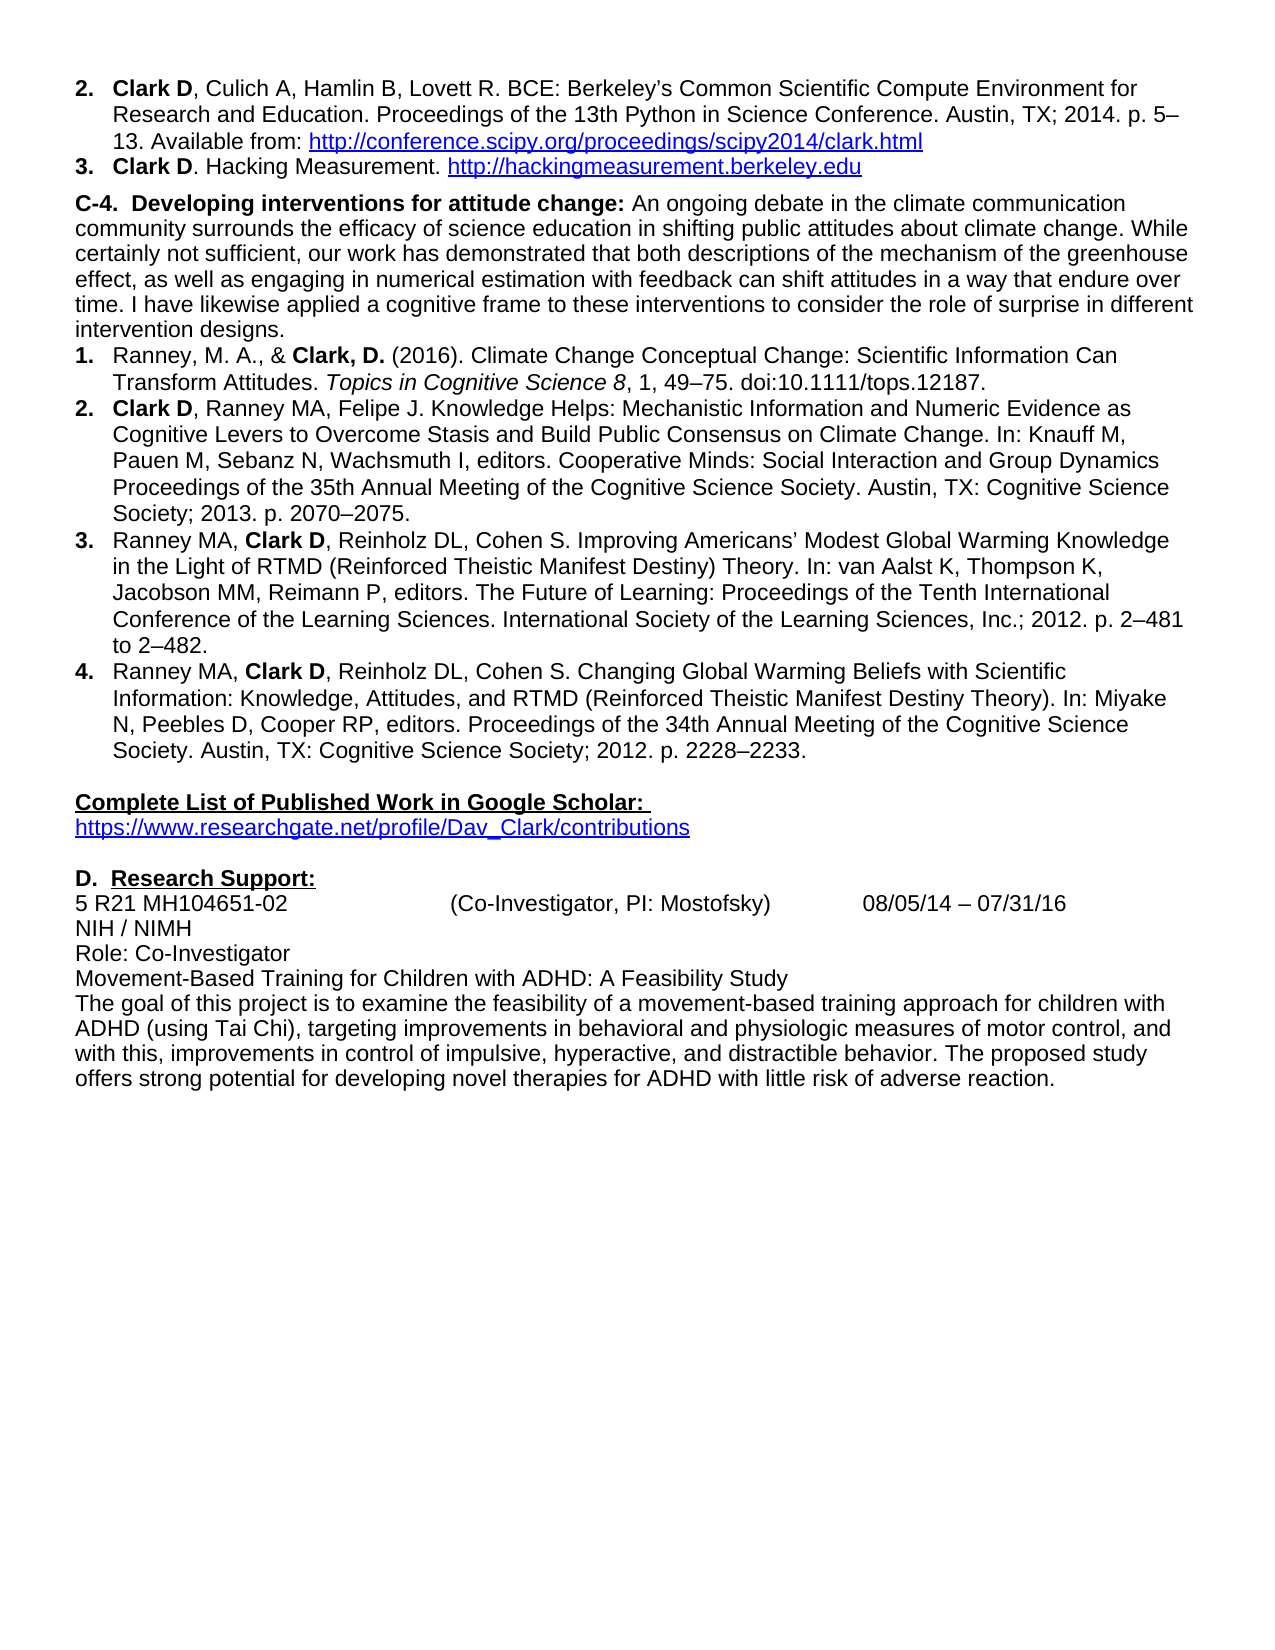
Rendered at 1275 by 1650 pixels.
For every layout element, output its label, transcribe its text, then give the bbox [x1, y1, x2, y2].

list Clark D, Ranney MA, Felipe J. Knowledge Helps: Mechanistic Information and Numeric Evidence as Cognitive Levers to Overcome Stasis and Build Public Consensus on Climate Change. In: Knauff M, Pauen M, Sebanz N, Wachsmuth I, editors. Cooperative Minds: Social Interaction and Group Dynamics Proceedings of the 35th Annual Meeting of the Cognitive Science Society. Austin, TX: Cognitive Science Society; 2013. p. 2070–2075. [75, 395, 1190, 527]
text Complete List of Published Work in Google Scholar: [75, 790, 1200, 815]
list Clark D, Culich A, Hamlin B, Lovett R. BCE: Berkeley’s Common Scientific Compute Environment for Research and Education. Proceedings of the 13th Python in Science Conference. Austin, TX; 2014. p. 5–13. Available from: http://conference.scipy.org/proceedings/scipy2014/clark.html [75, 75, 1190, 154]
text Movement-Based Training for Children with ADHD: A Feasibility Study [75, 966, 1200, 991]
text https://www.researchgate.net/profile/Dav_Clark/contributions [75, 815, 1200, 840]
text Role: Co-Investigator [75, 941, 1200, 966]
text 5 R21 MH104651-02 (Co-Investigator, PI: Mostofsky) 08/05/14 – 07/31/16 [75, 891, 1200, 916]
text The goal of this project is to examine the feasibility of a movement-based training approach for children with ADHD (using Tai Chi), targeting improvements in behavioral and physiologic measures of motor control, and with this, improvements in control of impulsive, hyperactive, and distractible behavior. The proposed study offers strong potential for developing novel therapies for ADHD with little risk of adverse reaction. [75, 991, 1200, 1092]
text D. Research Support: [75, 866, 1200, 891]
list Ranney MA, Clark D, Reinholz DL, Cohen S. Improving Americans’ Modest Global Warming Knowledge in the Light of RTMD (Reinforced Theistic Manifest Destiny) Theory. In: van Aalst K, Thompson K, Jacobson MM, Reimann P, editors. The Future of Learning: Proceedings of the Tenth International Conference of the Learning Sciences. International Society of the Learning Sciences, Inc.; 2012. p. 2–481 to 2–482. [75, 527, 1190, 658]
list Clark D. Hacking Measurement. http://hackingmeasurement.berkeley.edu [75, 154, 1200, 179]
text NIH / NIMH [75, 916, 1200, 941]
list Ranney, M. A., & Clark, D. (2016). Climate Change Conceptual Change: Scientific Information Can Transform Attitudes. Topics in Cognitive Science 8, 1, 49–75. doi:10.1111/tops.12187. [75, 342, 1190, 395]
text C-4. Developing interventions for attitude change: An ongoing debate in the climate communication community surrounds the efficacy of science education in shifting public attitudes about climate change. While certainly not sufficient, our work has demonstrated that both descriptions of the mechanism of the greenhouse effect, as well as engaging in numerical estimation with feedback can shift attitudes in a way that endure over time. I have likewise applied a cognitive frame to these interventions to consider the role of surprise in different intervention designs. [75, 192, 1200, 342]
list Ranney MA, Clark D, Reinholz DL, Cohen S. Changing Global Warming Beliefs with Scientific Information: Knowledge, Attitudes, and RTMD (Reinforced Theistic Manifest Destiny Theory). In: Miyake N, Peebles D, Cooper RP, editors. Proceedings of the 34th Annual Meeting of the Cognitive Science Society. Austin, TX: Cognitive Science Society; 2012. p. 2228–2233. [75, 658, 1190, 764]
